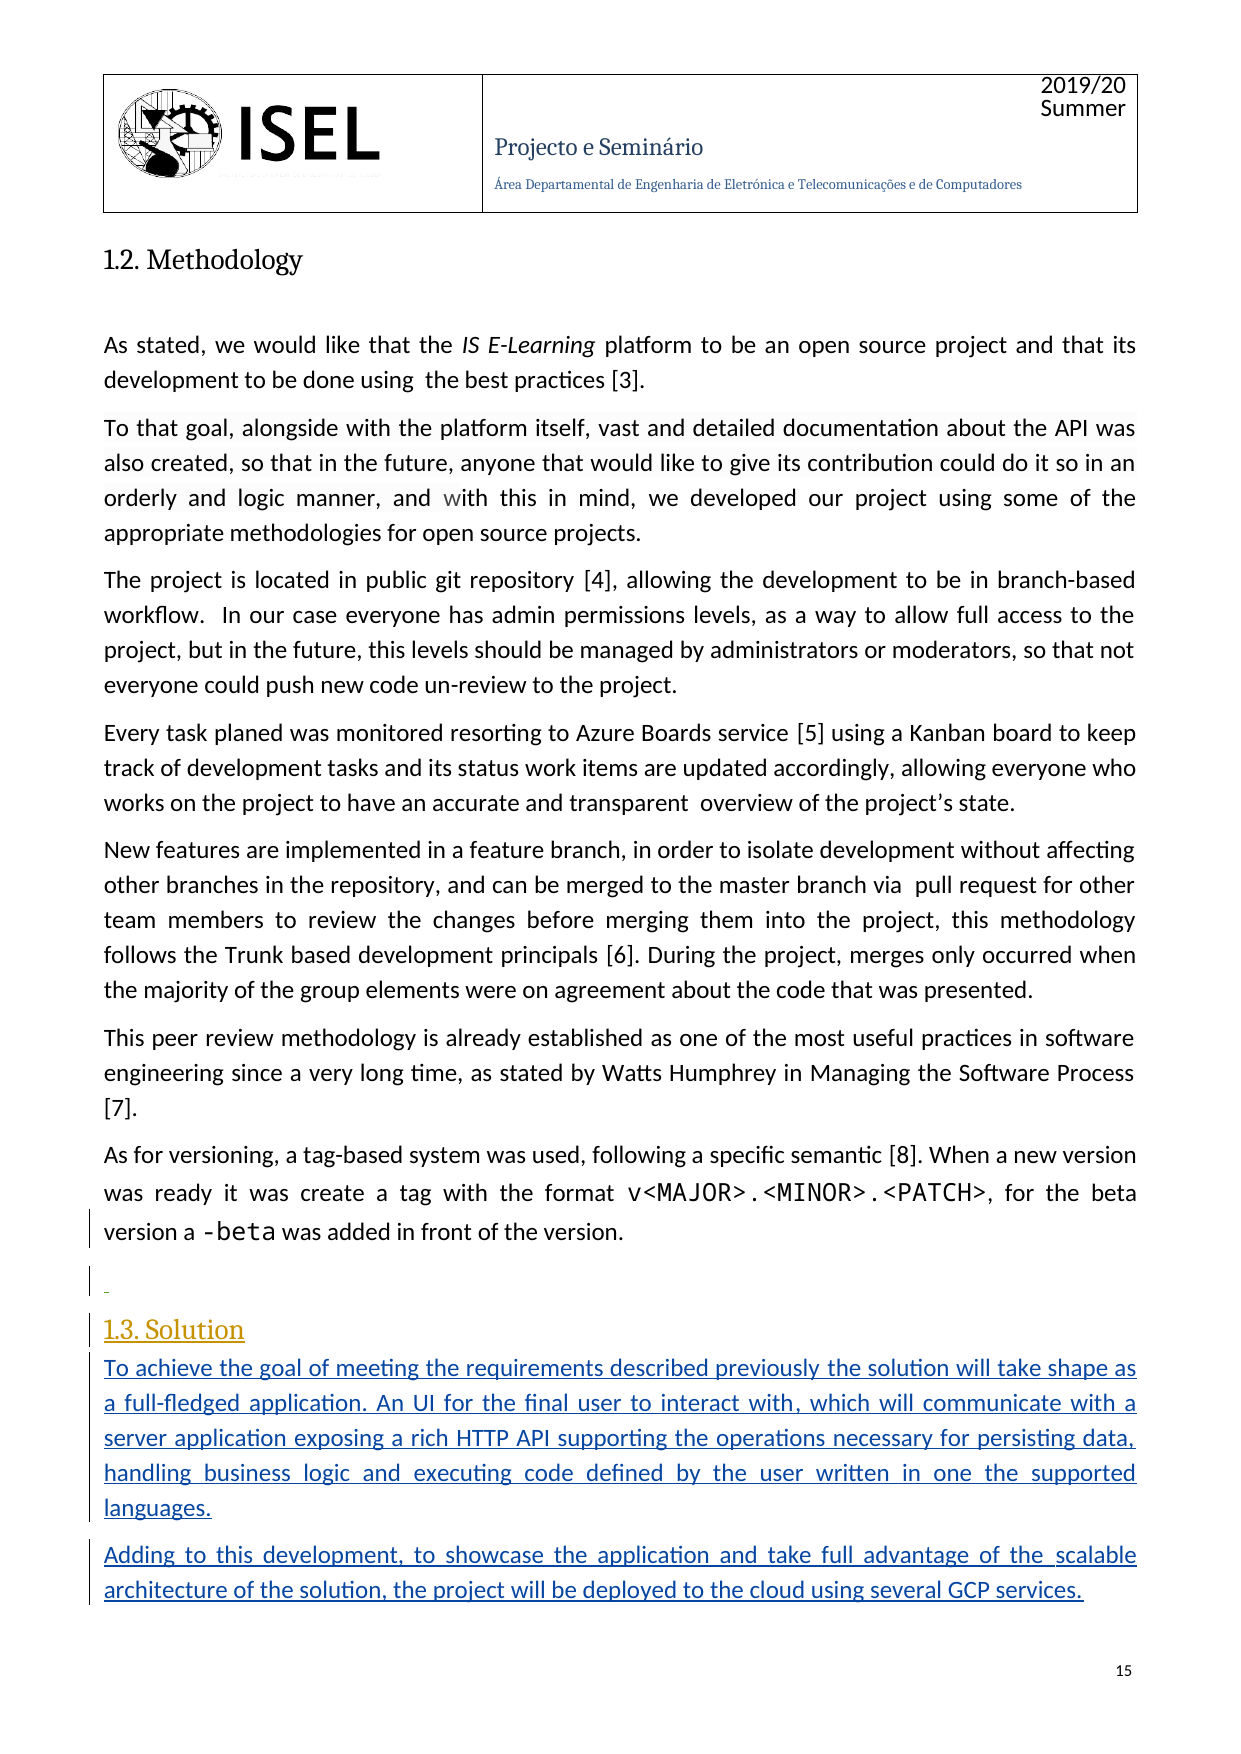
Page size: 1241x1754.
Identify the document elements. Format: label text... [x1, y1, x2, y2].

text To that goal, alongside with the platform itself, vast and detailed documentation about the API was also created, so that in the future, anyone that would like to give its contribution could do it so in an orderly and logic manner, and with this in mind, we developed our project using some of the appropriate methodologies for open source projects. [103, 422, 1137, 547]
text As for versioning, a tag-based system was used, following a specific semantic. When a new version was ready it was create a tag with the format v<MAJOR>.<MINOR>.<PATCH>, for the beta version a -beta was added in front of the version. [103, 1139, 1137, 1248]
text This peer review methodology is already established as one of the most useful practices in software engineering since a very long time, as stated by Watts Humphrey in Managing the Software Process . [103, 1022, 1137, 1122]
text The project is located in public git repository , allowing the development to be in branch-based workflow. In our case everyone has admin permissions levels, as a way to allow full access to the project, but in the future, this levels should be managed by administrators or moderators, so that not everyone could push new code un-review to the project. [103, 564, 1137, 700]
text As stated, we would like that the IS E-Learning platform to be an open source project and that its development to be done using the best practices . [103, 329, 1137, 395]
subtitle 1.2. Methodology [103, 243, 1137, 277]
text New features are implemented in a feature branch, in order to isolate development without affecting other branches in the repository, and can be merged to the master branch via pull request for other team members to review the changes before merging them into the project, this methodology follows the Trunk based development principals. During the project, merges only occurred when the majority of the group elements were on agreement about the code that was presented. [103, 834, 1137, 1005]
text Every task planed was monitored resorting to Azure Boards service using a Kanban board to keep track of development tasks and its status work items are updated accordingly, allowing everyone who works on the project to have an accurate and transparent overview of the project’s state. [103, 717, 1137, 817]
